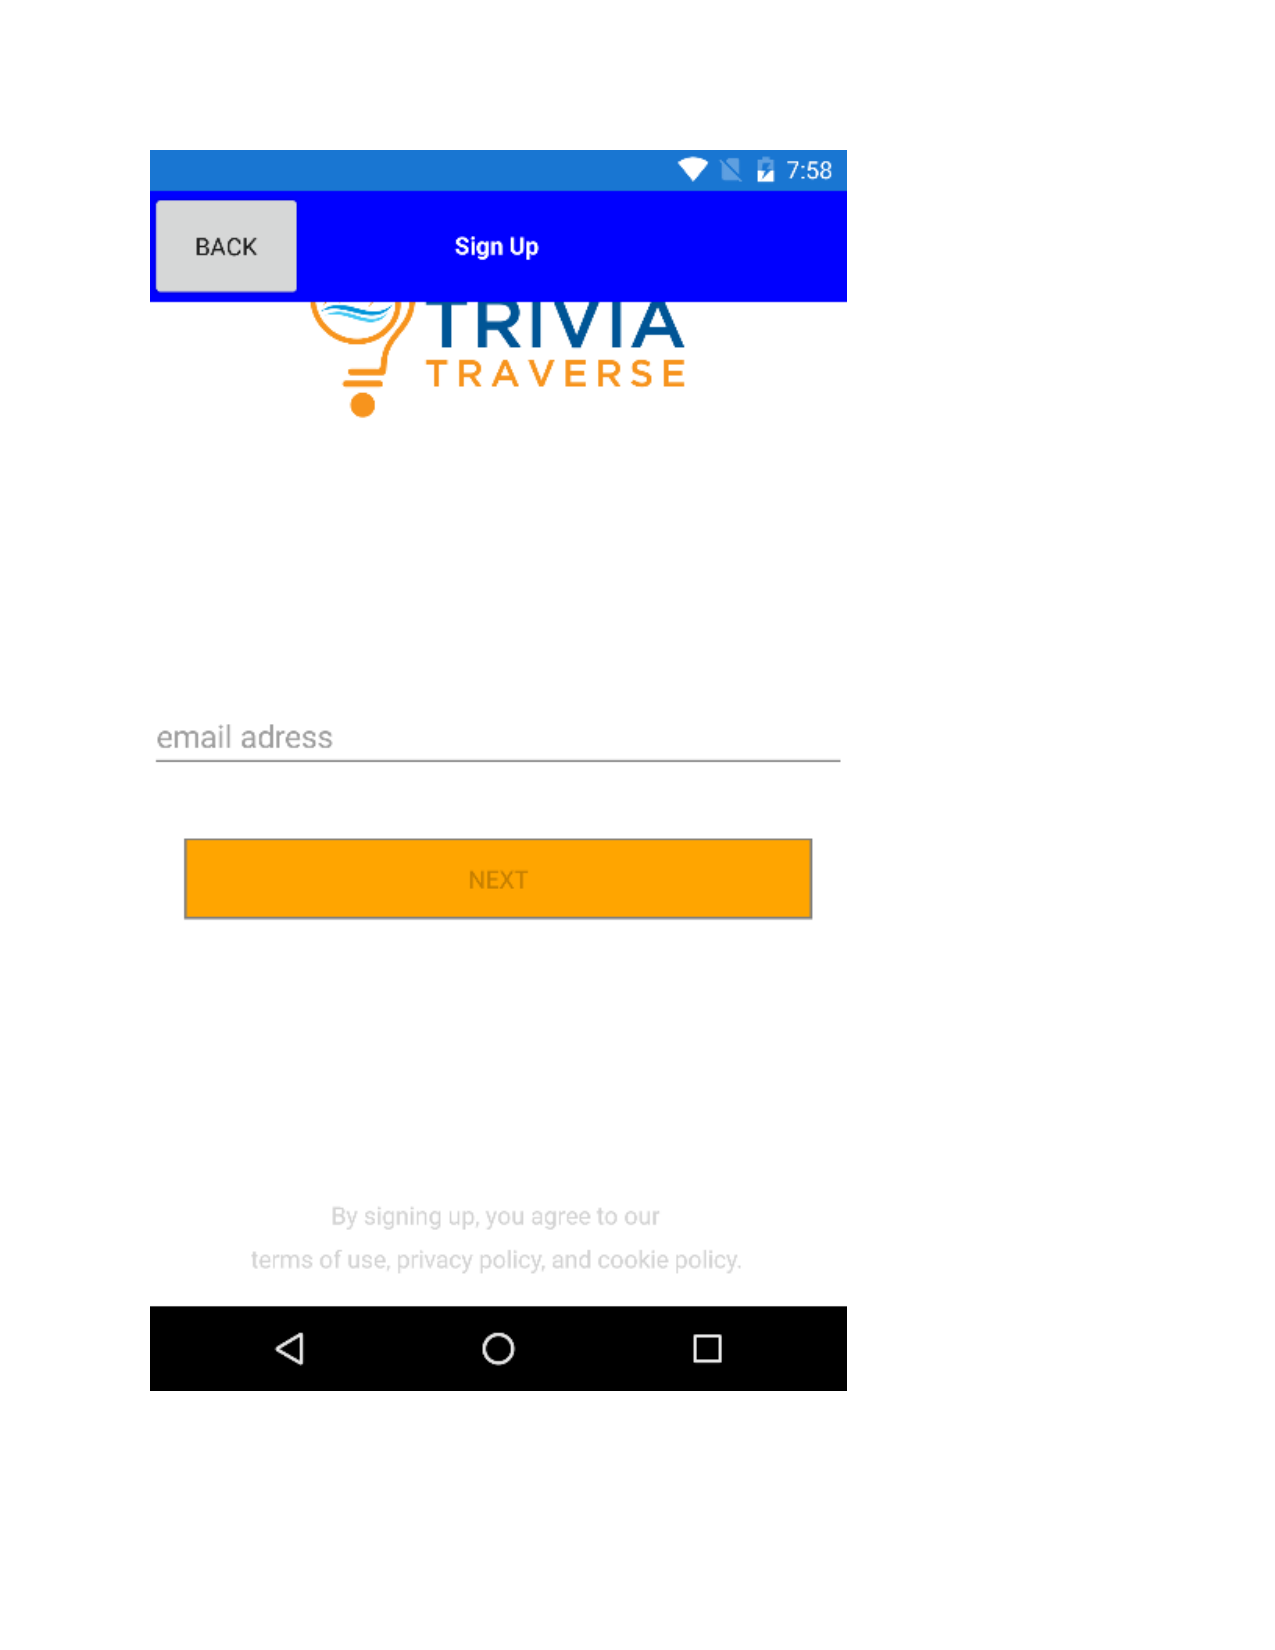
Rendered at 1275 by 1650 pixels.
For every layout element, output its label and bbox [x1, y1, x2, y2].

picture [150, 150, 847, 1391]
